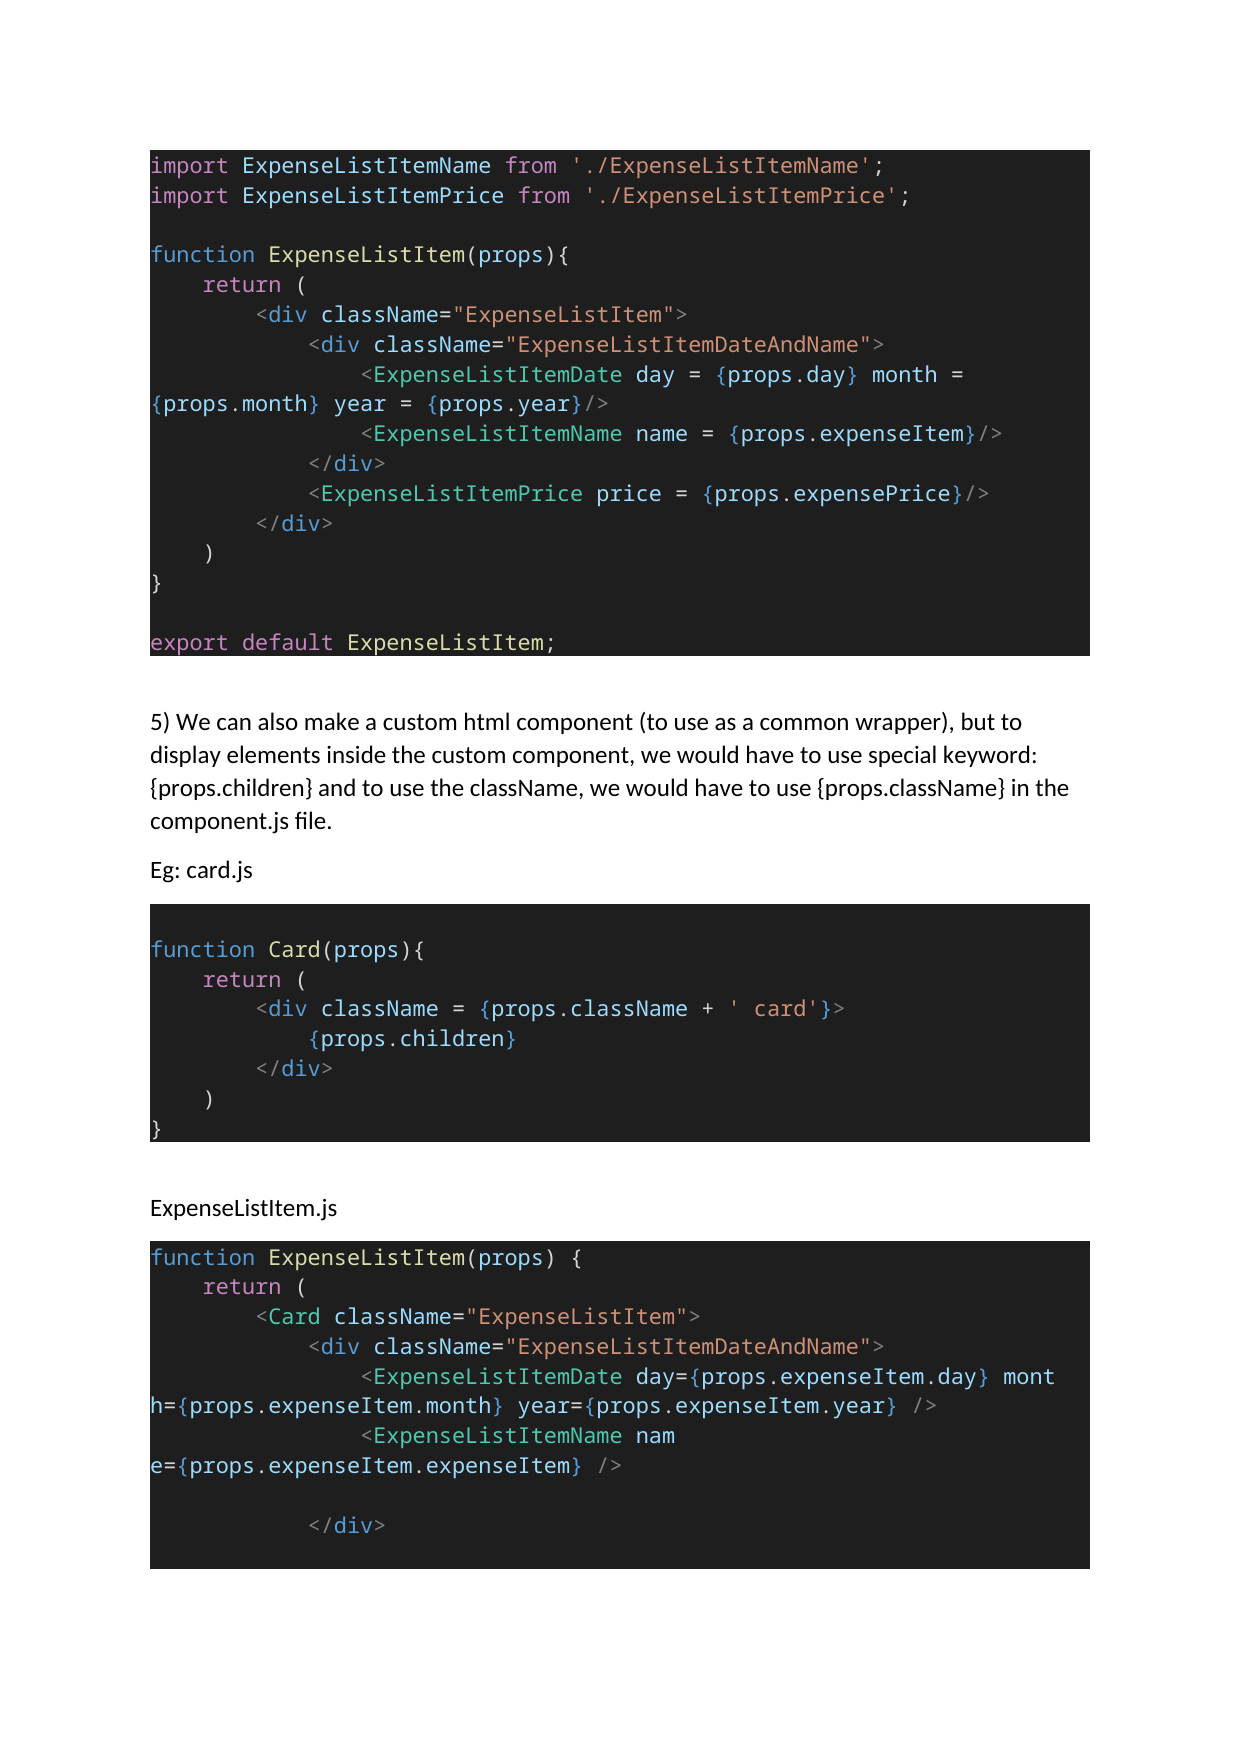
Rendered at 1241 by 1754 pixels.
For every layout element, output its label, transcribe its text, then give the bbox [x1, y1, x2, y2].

text return ( [150, 963, 1090, 993]
text </div> [150, 448, 1090, 478]
text function Card(props){ [150, 934, 1090, 963]
text Eg: card.js [150, 854, 1090, 885]
text {props.children} [150, 1023, 1090, 1053]
text } [150, 1112, 1090, 1142]
text <div className="ExpenseListItemDateAndName"> [150, 1331, 1090, 1361]
text <div className="ExpenseListItemDateAndName"> [150, 329, 1090, 358]
text function ExpenseListItem(props){ [150, 239, 1090, 269]
text return ( [150, 269, 1090, 299]
text ) [150, 1083, 1090, 1112]
text <ExpenseListItemDate day={props.expenseItem.day} month={props.expenseItem.month} year={props.expenseItem.year} /> [150, 1361, 1090, 1420]
text <ExpenseListItemPrice price = {props.expensePrice}/> [150, 478, 1090, 507]
text <ExpenseListItemName name = {props.expenseItem}/> [150, 418, 1090, 448]
text import ExpenseListItemPrice from './ExpenseListItemPrice'; [150, 180, 1090, 209]
text <div className = {props.className + ' card'}> [150, 993, 1090, 1023]
text </div> [150, 1053, 1090, 1083]
text } [150, 567, 1090, 597]
text function ExpenseListItem(props) { [150, 1241, 1090, 1271]
text import ExpenseListItemName from './ExpenseListItemName'; [150, 150, 1090, 180]
text return ( [150, 1271, 1090, 1301]
text 5) We can also make a custom html component (to use as a common wrapper), but to display elements inside the custom component, we would have to use special keyword: {props.children} and to use the className, we would have to use {props.className} in the component.js file. [150, 706, 1090, 835]
text </div> [150, 507, 1090, 537]
text <Card className="ExpenseListItem"> [150, 1301, 1090, 1331]
text export default ExpenseListItem; [150, 627, 1090, 656]
text ) [150, 537, 1090, 567]
text <ExpenseListItemName name={props.expenseItem.expenseItem} /> [150, 1420, 1090, 1480]
text <ExpenseListItemDate day = {props.day} month = {props.month} year = {props.year}/> [150, 358, 1090, 418]
text <div className="ExpenseListItem"> [150, 299, 1090, 329]
text </div> [150, 1509, 1090, 1539]
text ExpenseListItem.js [150, 1192, 1090, 1222]
